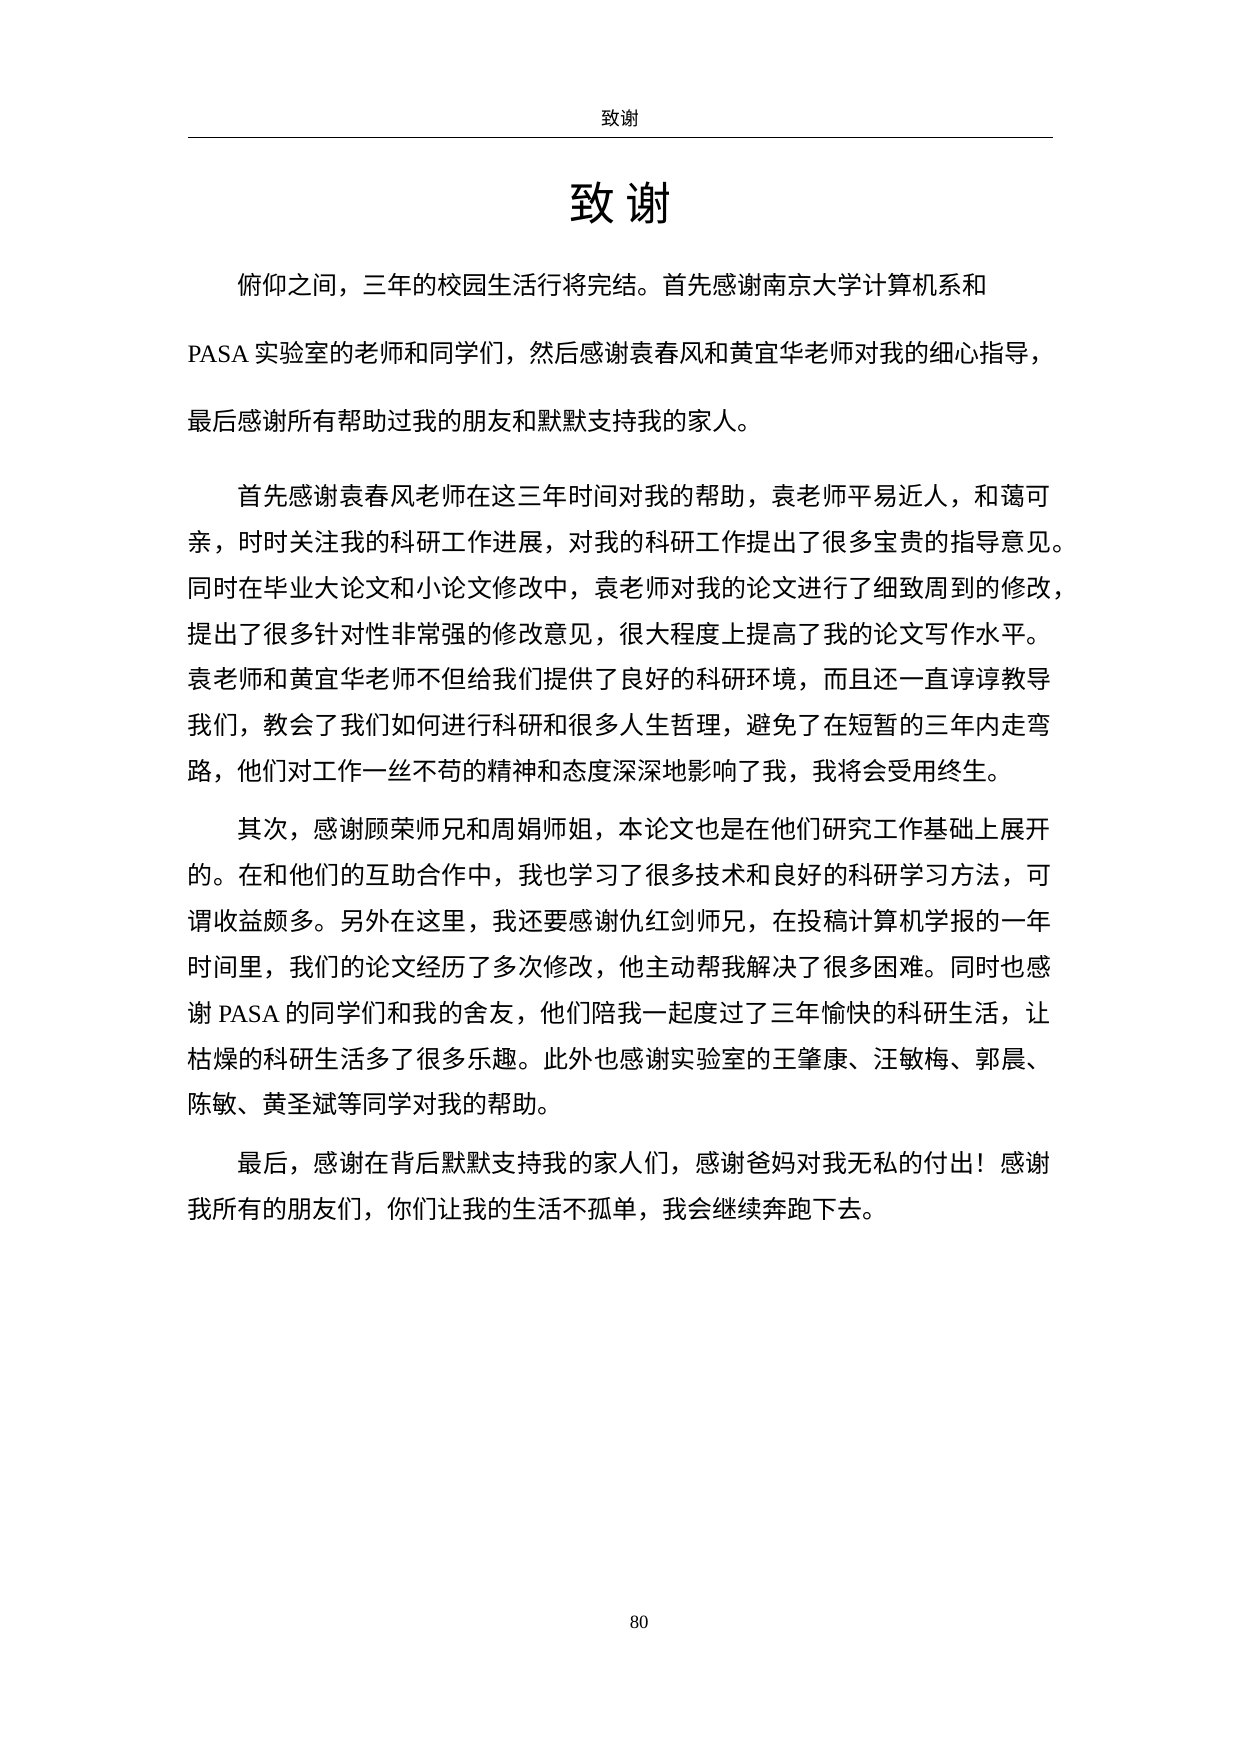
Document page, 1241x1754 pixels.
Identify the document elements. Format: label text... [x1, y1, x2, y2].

text 俯仰之间，三年的校园生活行将完结。首先感谢南京大学计算机系和PASA实验室的老师和同学们，然后感谢袁春风和黄宜华老师对我的细心指导，最后感谢所有帮助过我的朋友和默默支持我的家人。 [187, 249, 1053, 453]
text 首先感谢袁春风老师在这三年时间对我的帮助，袁老师平易近人，和蔼可亲，时时关注我的科研工作进展，对我的科研工作提出了很多宝贵的指导意见。同时在毕业大论文和小论文修改中，袁老师对我的论文进行了细致周到的修改，提出了很多针对性非常强的修改意见，很大程度上提高了我的论文写作水平。袁老师和黄宜华老师不但给我们提供了良好的科研环境，而且还一直谆谆教导我们，教会了我们如何进行科研和很多人生哲理，避免了在短暂的三年内走弯路，他们对工作一丝不苟的精神和态度深深地影响了我，我将会受用终生。 [187, 469, 1053, 790]
text 致 谢 [187, 167, 1053, 233]
text 其次，感谢顾荣师兄和周娟师姐，本论文也是在他们研究工作基础上展开的。在和他们的互助合作中，我也学习了很多技术和良好的科研学习方法，可谓收益颇多。另外在这里，我还要感谢仇红剑师兄，在投稿计算机学报的一年时间里，我们的论文经历了多次修改，他主动帮我解决了很多困难。同时也感谢PASA的同学们和我的舍友，他们陪我一起度过了三年愉快的科研生活，让枯燥的科研生活多了很多乐趣。此外也感谢实验室的王肇康、汪敏梅、郭晨、陈敏、黄圣斌等同学对我的帮助。 [187, 802, 1053, 1123]
text 最后，感谢在背后默默支持我的家人们，感谢爸妈对我无私的付出！感谢我所有的朋友们，你们让我的生活不孤单，我会继续奔跑下去。 [187, 1136, 1053, 1227]
